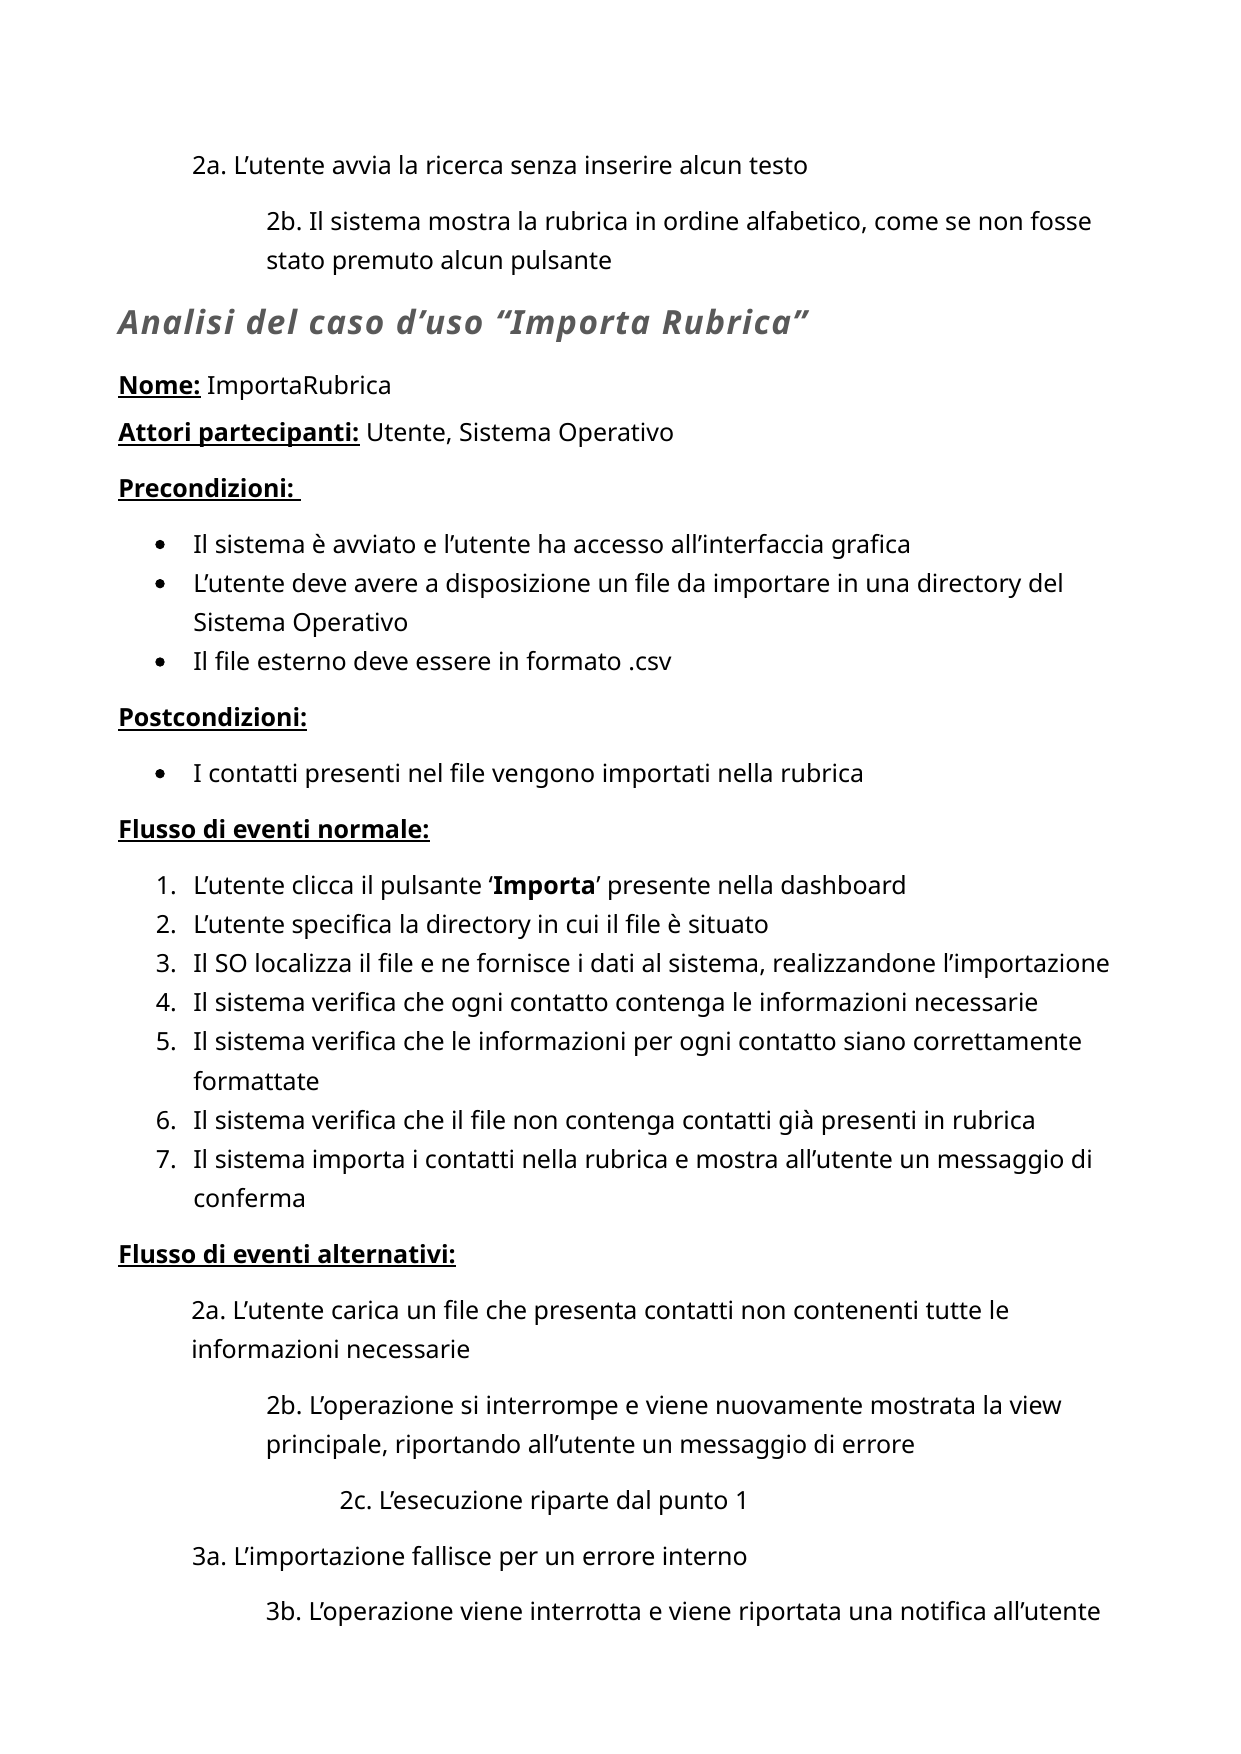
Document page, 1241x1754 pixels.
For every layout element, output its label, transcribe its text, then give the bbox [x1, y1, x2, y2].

list I contatti presenti nel file vengono importati nella rubrica [156, 756, 1122, 790]
list Il sistema importa i contatti nella rubrica e mostra all’utente un messaggio di conferma [156, 1141, 1122, 1215]
text 3b. L’operazione viene interrotta e viene riportata una notifica all’utente [118, 1594, 1122, 1628]
text 2b. L’operazione si interrompe e viene nuovamente mostrata la view principale, riportando all’utente un messaggio di errore [266, 1387, 1122, 1461]
text Attori partecipanti: Utente, Sistema Operativo [118, 415, 1122, 449]
text 2b. Il sistema mostra la rubrica in ordine alfabetico, come se non fosse stato premuto alcun pulsante [266, 203, 1122, 277]
text 3a. L’importazione fallisce per un errore interno [118, 1538, 1122, 1572]
text Flusso di eventi normale: [118, 811, 1122, 846]
list Il SO localizza il file e ne fornisce i dati al sistema, realizzandone l’importazione [156, 946, 1122, 980]
list Il sistema verifica che ogni contatto contenga le informazioni necessarie [156, 985, 1122, 1019]
text 2c. L’esecuzione riparte dal punto 1 [118, 1482, 1122, 1516]
text 2a. L’utente avvia la ricerca senza inserire alcun testo [118, 148, 1122, 182]
subtitle Analisi del caso d’uso “Importa Rubrica” [118, 298, 1122, 344]
list Il file esterno deve essere in formato .csv [156, 644, 1122, 678]
list Il sistema è avviato e l’utente ha accesso all’interfaccia grafica [156, 526, 1122, 561]
list Il sistema verifica che il file non contenga contatti già presenti in rubrica [156, 1102, 1122, 1136]
subtitle Nome: ImportaRubrica [118, 367, 1122, 401]
text Precondizioni: [118, 471, 1122, 505]
list L’utente specifica la directory in cui il file è situato [156, 906, 1122, 941]
list L’utente deve avere a disposizione un file da importare in una directory del Sistema Operativo [156, 566, 1122, 639]
text Postcondizioni: [118, 700, 1122, 734]
list L’utente clicca il pulsante ‘Importa’ presente nella dashboard [156, 867, 1122, 901]
text Flusso di eventi alternativi: [118, 1236, 1122, 1271]
list Il sistema verifica che le informazioni per ogni contatto siano correttamente formattate [156, 1024, 1122, 1097]
text 2a. L’utente carica un file che presenta contatti non contenenti tutte le informazioni necessarie [191, 1292, 1122, 1366]
